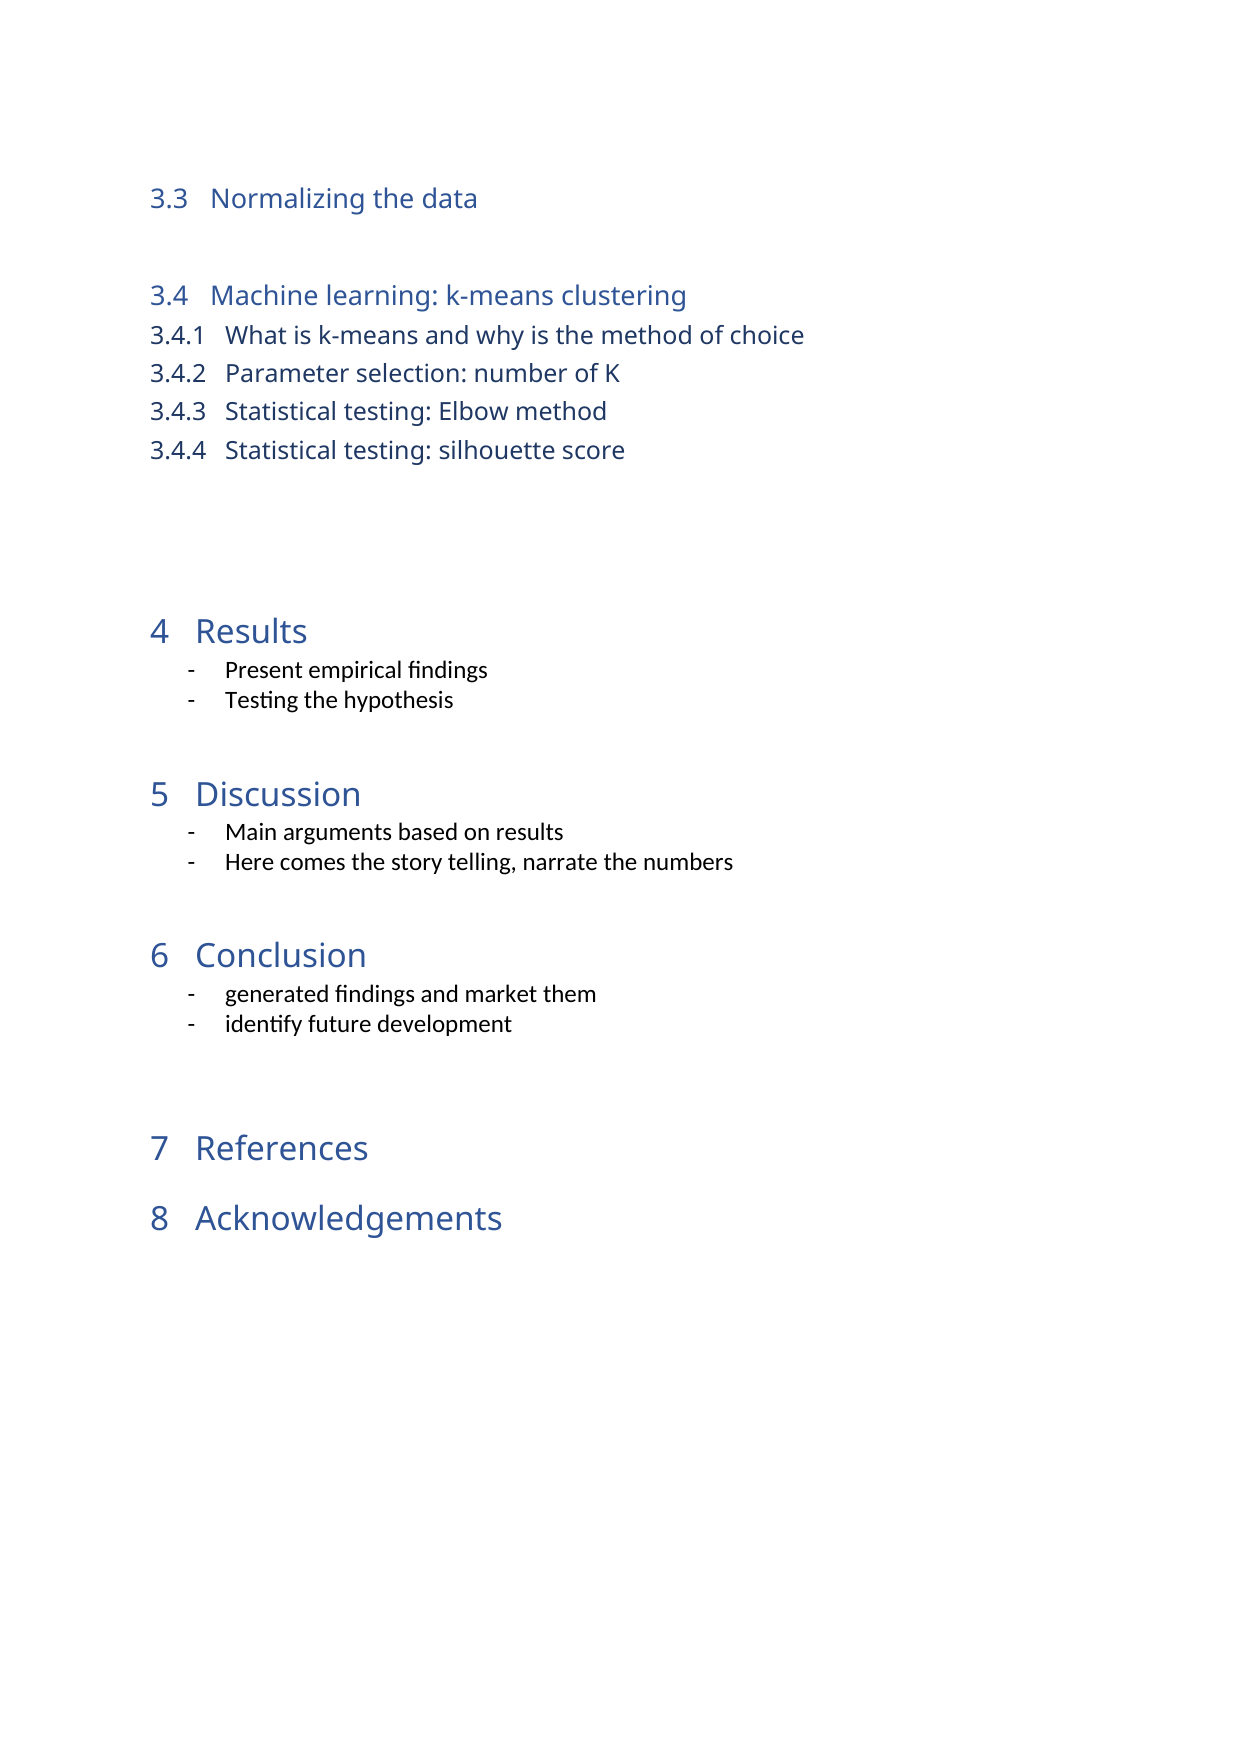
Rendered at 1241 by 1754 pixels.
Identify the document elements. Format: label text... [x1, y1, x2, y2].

list Main arguments based on results [187, 816, 1090, 846]
list Present empirical findings [187, 654, 1090, 684]
subtitle Normalizing the data [150, 179, 1090, 216]
list Testing the hypothesis [187, 684, 1090, 715]
subtitle Results [150, 608, 1090, 654]
subtitle What is k-means and why is the method of choice [150, 318, 1090, 352]
subtitle Conclusion [150, 932, 1090, 978]
subtitle Statistical testing: silhouette score [150, 432, 1090, 466]
list Here comes the story telling, narrate the numbers [187, 846, 1090, 877]
subtitle Statistical testing: Elbow method [150, 394, 1090, 428]
list identify future development [187, 1008, 1090, 1039]
subtitle Discussion [150, 770, 1090, 816]
subtitle Acknowledgements [150, 1195, 1090, 1241]
list generated findings and market them [187, 978, 1090, 1008]
subtitle References [150, 1125, 1090, 1170]
subtitle Machine learning: k-means clustering [150, 277, 1090, 313]
subtitle Parameter selection: number of K [150, 356, 1090, 390]
